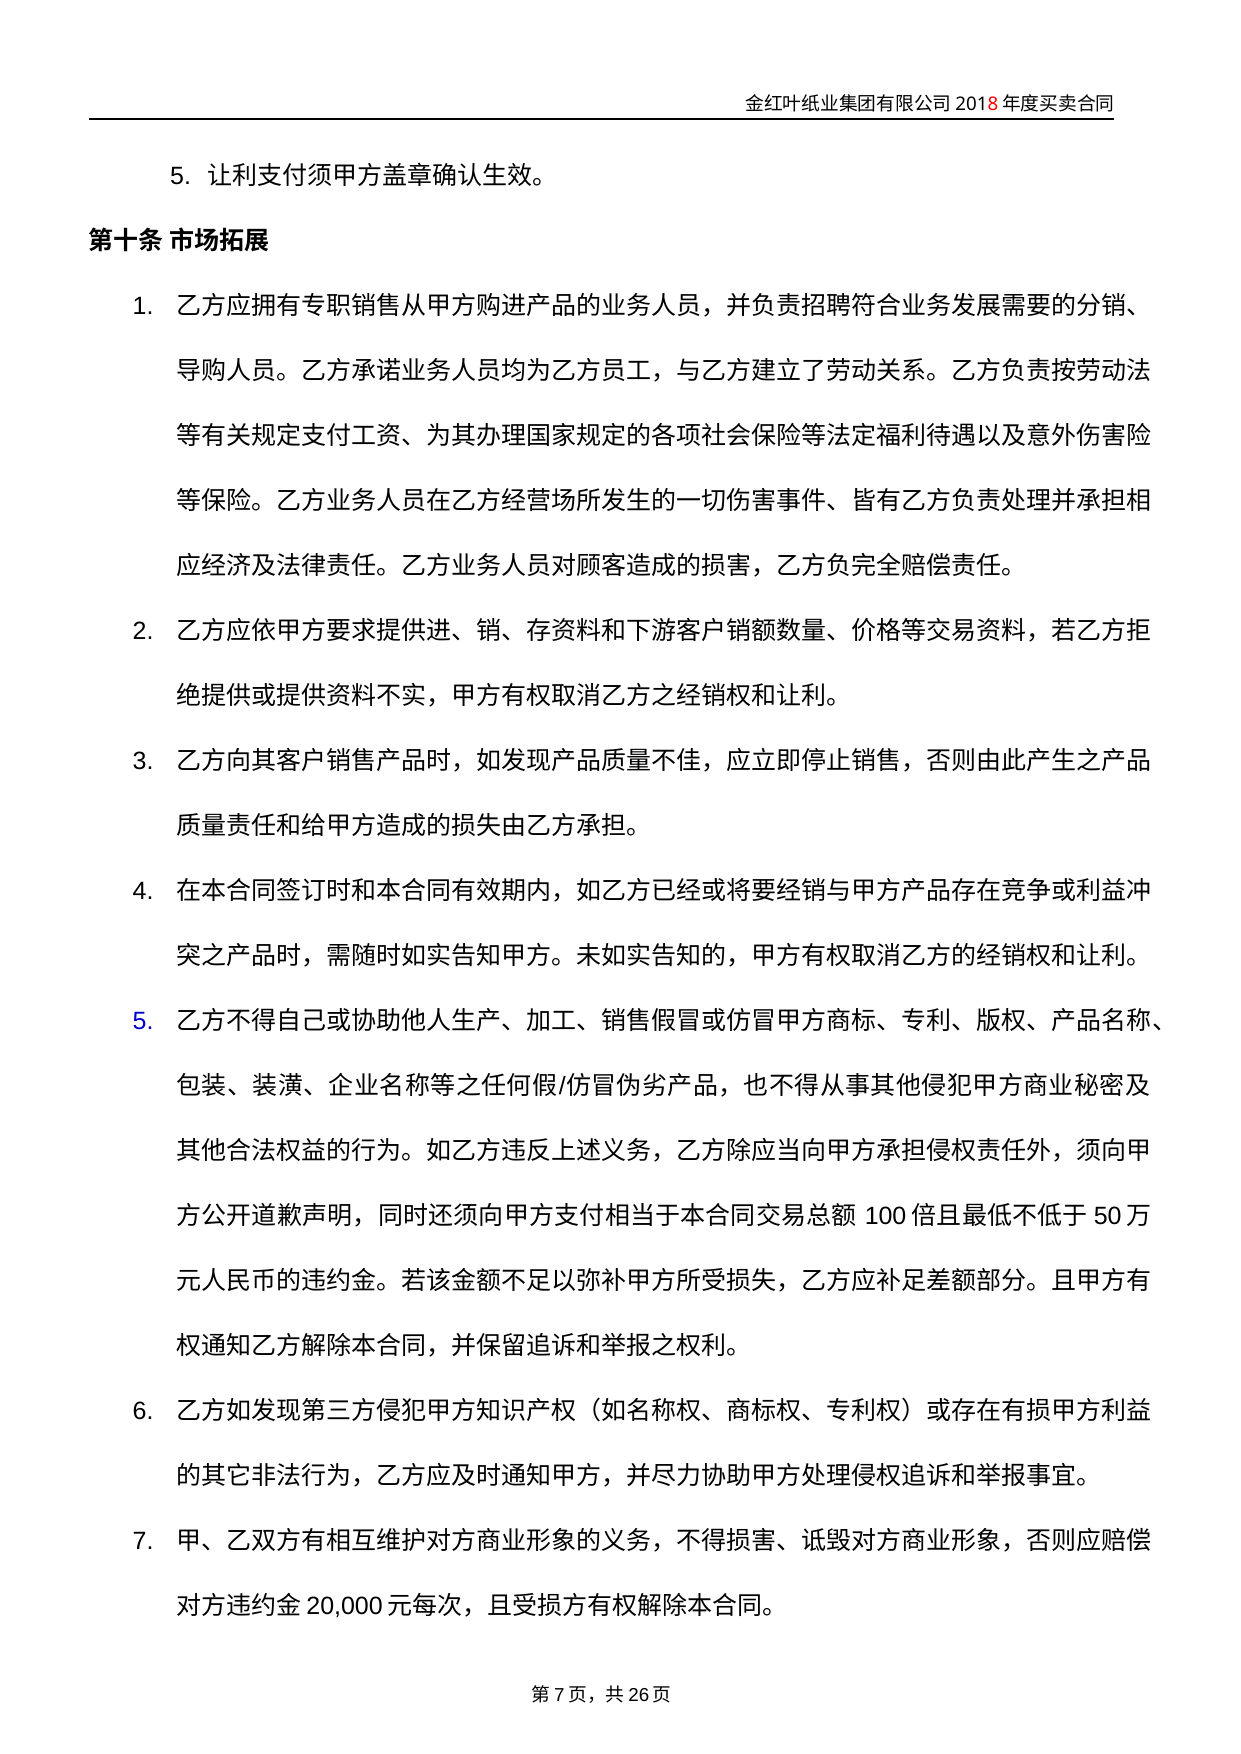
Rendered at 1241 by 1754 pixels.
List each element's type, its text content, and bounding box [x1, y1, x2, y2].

list 在本合同签订时和本合同有效期内，如乙方已经或将要经销与甲方产品存在竞争或利益冲突之产品时，需随时如实告知甲方。未如实告知的，甲方有权取消乙方的经销权和让利。 [132, 856, 1152, 986]
list 乙方不得自己或协助他人生产、加工、销售假冒或仿冒甲方商标、专利、版权、产品名称、包装、装潢、企业名称等之任何假/仿冒伪劣产品，也不得从事其他侵犯甲方商业秘密及其他合法权益的行为。如乙方违反上述义务，乙方除应当向甲方承担侵权责任外，须向甲方公开道歉声明，同时还须向甲方支付相当于本合同交易总额100倍且最低不低于50万元人民币的违约金。若该金额不足以弥补甲方所受损失，乙方应补足差额部分。且甲方有权通知乙方解除本合同，并保留追诉和举报之权利。 [132, 986, 1152, 1376]
list 乙方如发现第三方侵犯甲方知识产权（如名称权、商标权、专利权）或存在有损甲方利益的其它非法行为，乙方应及时通知甲方，并尽力协助甲方处理侵权追诉和举报事宜。 [132, 1376, 1152, 1506]
list 甲、乙双方有相互维护对方商业形象的义务，不得损害、诋毁对方商业形象，否则应赔偿对方违约金20,000元每次，且受损方有权解除本合同。 [132, 1506, 1152, 1636]
list 乙方应依甲方要求提供进、销、存资料和下游客户销额数量、价格等交易资料，若乙方拒绝提供或提供资料不实，甲方有权取消乙方之经销权和让利。 [132, 596, 1152, 726]
list 让利支付须甲方盖章确认生效。 [170, 141, 1152, 206]
list 乙方向其客户销售产品时，如发现产品质量不佳，应立即停止销售，否则由此产生之产品质量责任和给甲方造成的损失由乙方承担。 [132, 726, 1152, 856]
text 第十条 市场拓展 [89, 206, 1152, 271]
list 乙方应拥有专职销售从甲方购进产品的业务人员，并负责招聘符合业务发展需要的分销、导购人员。乙方承诺业务人员均为乙方员工，与乙方建立了劳动关系。乙方负责按劳动法等有关规定支付工资、为其办理国家规定的各项社会保险等法定福利待遇以及意外伤害险等保险。乙方业务人员在乙方经营场所发生的一切伤害事件、皆有乙方负责处理并承担相应经济及法律责任。乙方业务人员对顾客造成的损害，乙方负完全赔偿责任。 [132, 271, 1152, 596]
